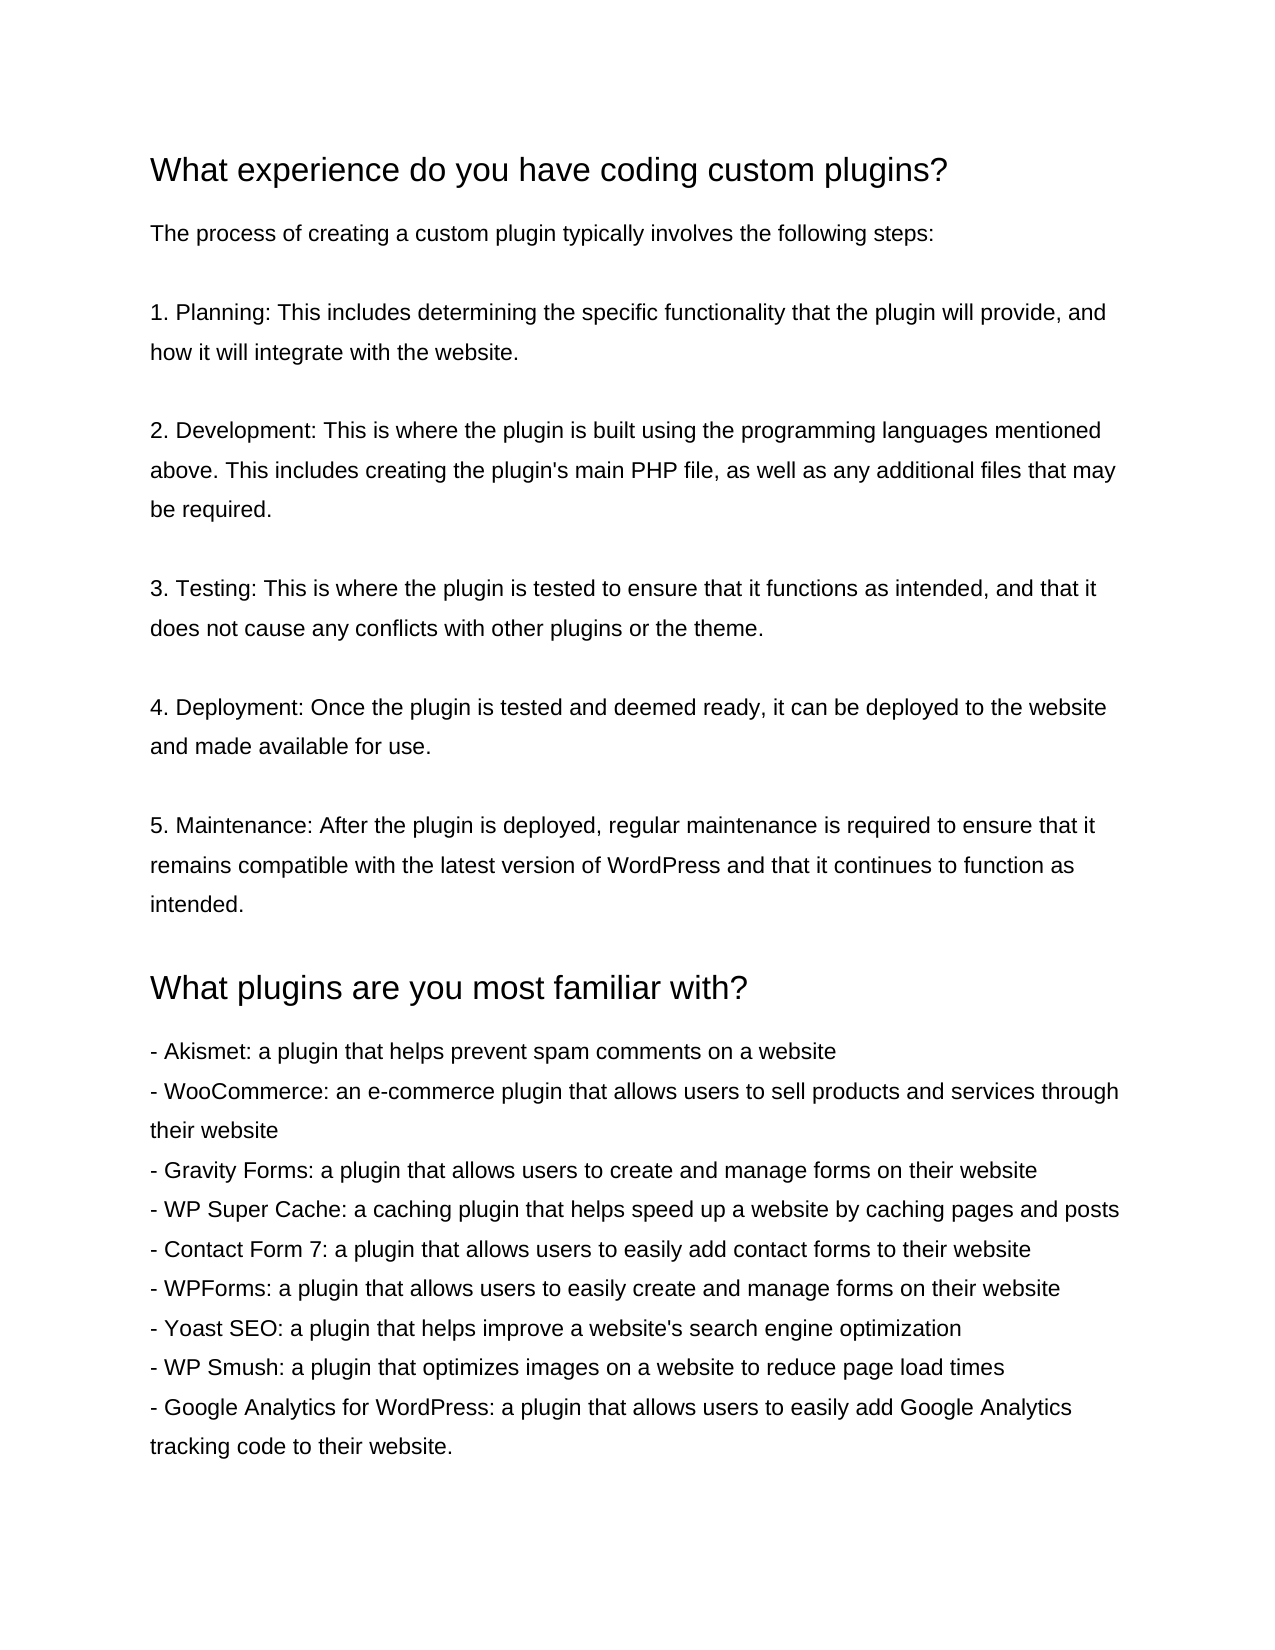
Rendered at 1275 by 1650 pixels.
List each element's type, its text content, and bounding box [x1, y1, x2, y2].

text 5. Maintenance: After the plugin is deployed, regular maintenance is required to ensure that it remains compatible with the latest version of WordPress and that it continues to function as intended. [150, 812, 1125, 918]
text - WP Super Cache: a caching plugin that helps speed up a website by caching pages and posts [150, 1196, 1125, 1223]
text - WooCommerce: an e-commerce plugin that allows users to sell products and services through their website [150, 1078, 1125, 1144]
text - Akismet: a plugin that helps prevent spam comments on a website [150, 1038, 1125, 1065]
text - Yoast SEO: a plugin that helps improve a website's search engine optimization [150, 1315, 1125, 1341]
text The process of creating a custom plugin typically involves the following steps: [150, 220, 1125, 246]
text 1. Planning: This includes determining the specific functionality that the plugin will provide, and how it will integrate with the website. [150, 299, 1125, 365]
text - WP Smush: a plugin that optimizes images on a website to reduce page load times [150, 1354, 1125, 1381]
text 3. Testing: This is where the plugin is tested to ensure that it functions as intended, and that it does not cause any conflicts with other plugins or the theme. [150, 575, 1125, 641]
text - Contact Form 7: a plugin that allows users to easily add contact forms to their website [150, 1236, 1125, 1262]
text - WPForms: a plugin that allows users to easily create and manage forms on their website [150, 1275, 1125, 1302]
subtitle What plugins are you most familiar with? [150, 968, 1125, 1007]
text 4. Deployment: Once the plugin is tested and deemed ready, it can be deployed to the website and made available for use. [150, 694, 1125, 760]
text - Gravity Forms: a plugin that allows users to create and manage forms on their website [150, 1157, 1125, 1183]
text 2. Development: This is where the plugin is built using the programming languages mentioned above. This includes creating the plugin's main PHP file, as well as any additional files that may be required. [150, 417, 1125, 523]
subtitle What experience do you have coding custom plugins? [150, 150, 1125, 188]
text - Google Analytics for WordPress: a plugin that allows users to easily add Google Analytics tracking code to their website. [150, 1394, 1125, 1459]
